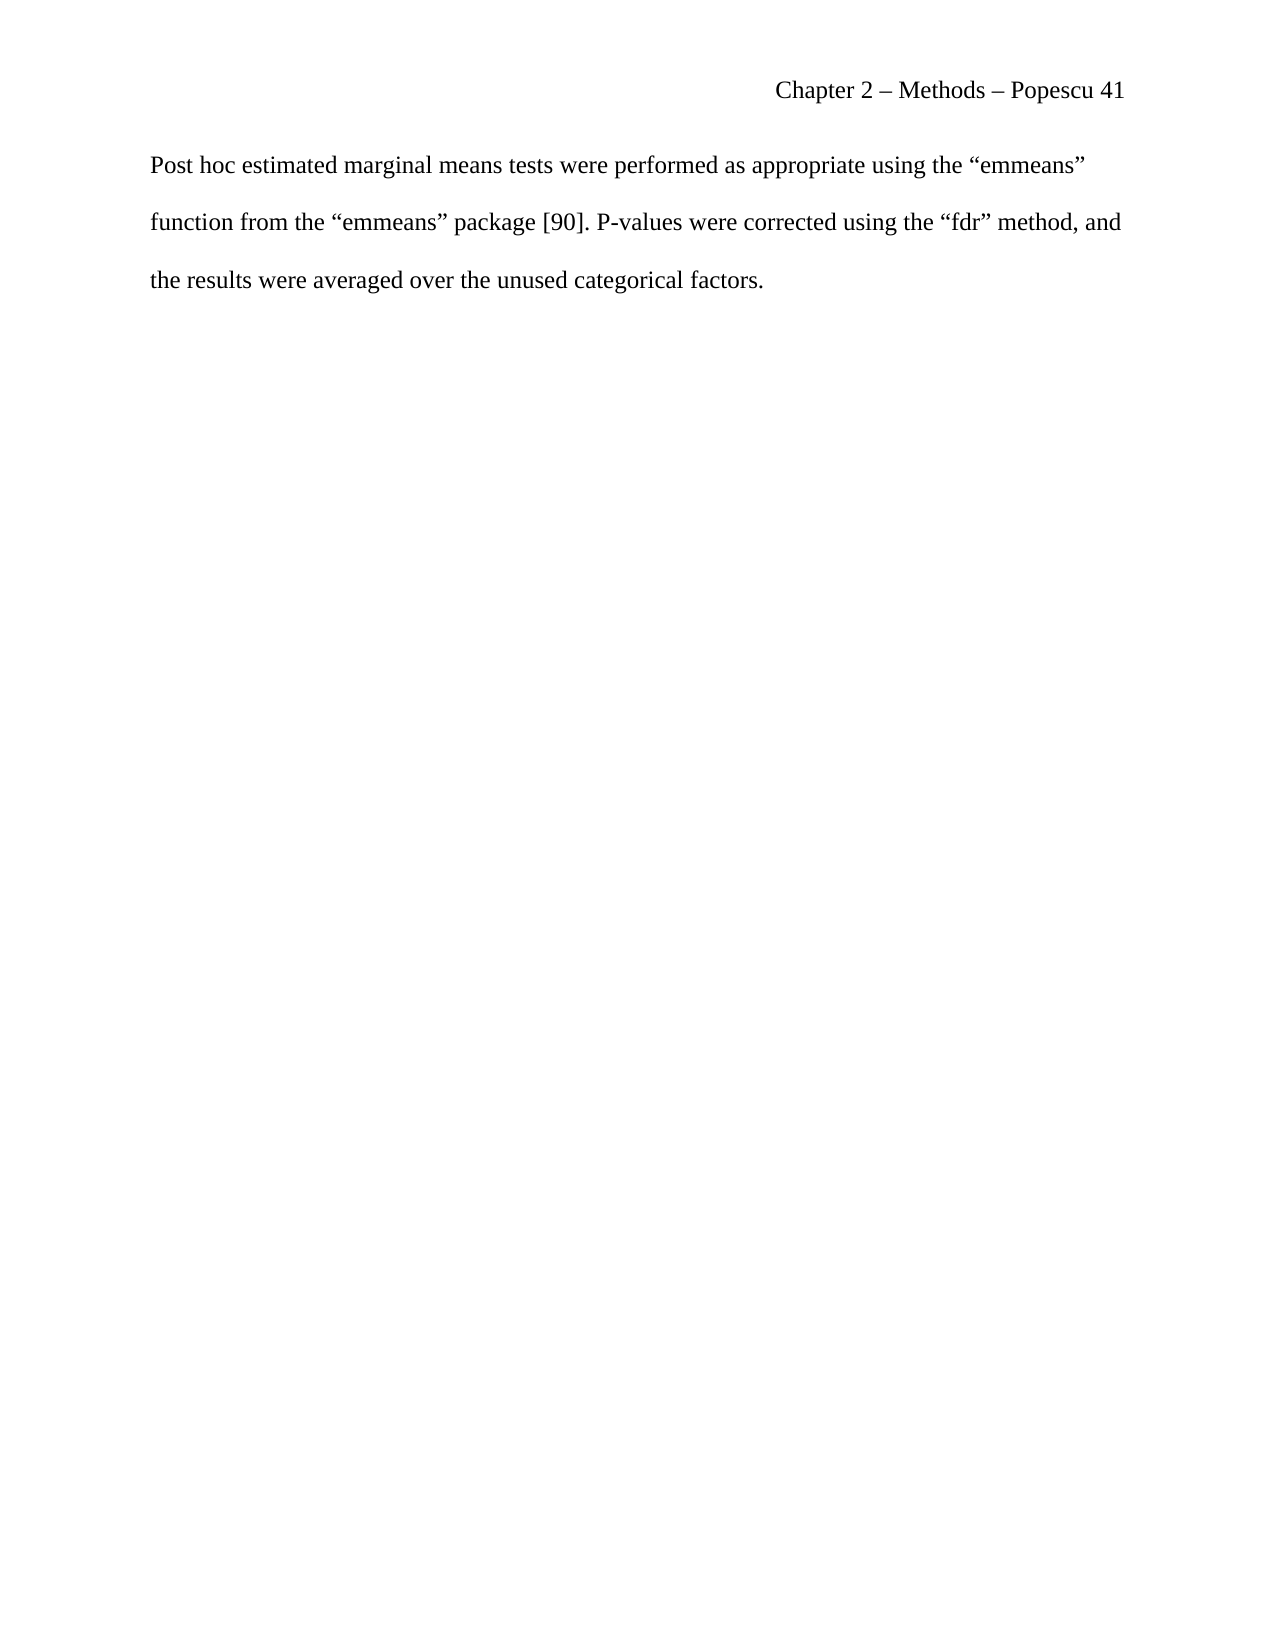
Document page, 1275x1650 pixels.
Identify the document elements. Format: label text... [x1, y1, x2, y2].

text Post hoc estimated marginal means tests were performed as appropriate using the “emmeans” function from the “emmeans” package [90]. P-values were corrected using the “fdr” method, and the results were averaged over the unused categorical factors. [150, 150, 1125, 294]
